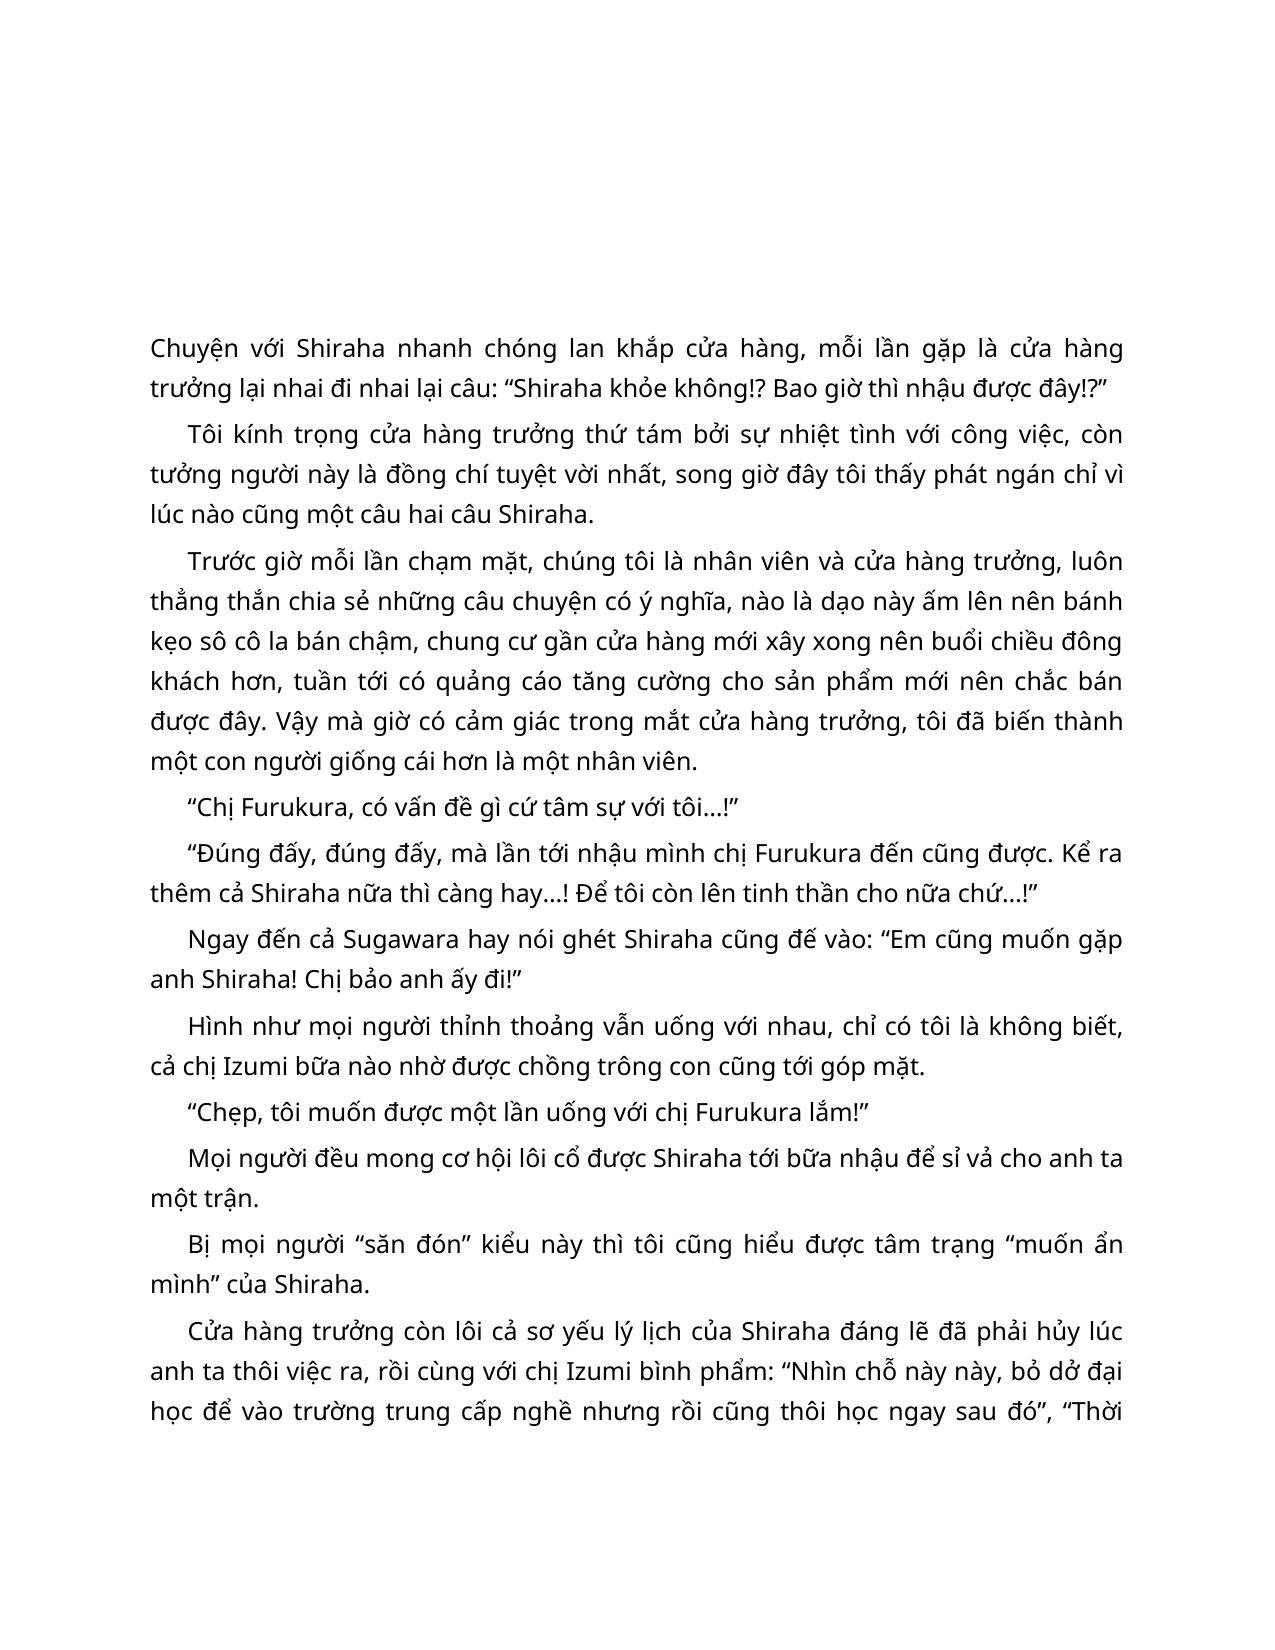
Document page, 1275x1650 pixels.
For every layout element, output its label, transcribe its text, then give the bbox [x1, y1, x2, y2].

text Chuyện với Shiraha nhanh chóng lan khắp cửa hàng, mỗi lần gặp là cửa hàng trưởng lại nhai đi nhai lại câu: “Shiraha khỏe không!? Bao giờ thì nhậu được đây!?” [150, 325, 1125, 405]
text Bị mọi người “săn đón” kiểu này thì tôi cũng hiểu được tâm trạng “muốn ẩn mình” của Shiraha. [150, 1221, 1125, 1301]
text Ngay đến cả Sugawara hay nói ghét Shiraha cũng đế vào: “Em cũng muốn gặp anh Shiraha! Chị bảo anh ấy đi!” [150, 916, 1125, 996]
text “Chị Furukura, có vấn đề gì cứ tâm sự với tôi…!” [150, 784, 1125, 824]
text “Chẹp, tôi muốn được một lần uống với chị Furukura lắm!” [150, 1089, 1125, 1129]
text Mọi người đều mong cơ hội lôi cổ được Shiraha tới bữa nhậu để sỉ vả cho anh ta một trận. [150, 1135, 1125, 1215]
text Tôi kính trọng cửa hàng trưởng thứ tám bởi sự nhiệt tình với công việc, còn tưởng người này là đồng chí tuyệt vời nhất, song giờ đây tôi thấy phát ngán chỉ vì lúc nào cũng một câu hai câu Shiraha. [150, 411, 1125, 531]
text Trước giờ mỗi lần chạm mặt, chúng tôi là nhân viên và cửa hàng trưởng, luôn thẳng thắn chia sẻ những câu chuyện có ý nghĩa, nào là dạo này ấm lên nên bánh kẹo sô cô la bán chậm, chung cư gần cửa hàng mới xây xong nên buổi chiều đông khách hơn, tuần tới có quảng cáo tăng cường cho sản phẩm mới nên chắc bán được đây. Vậy mà giờ có cảm giác trong mắt cửa hàng trưởng, tôi đã biến thành một con người giống cái hơn là một nhân viên. [150, 537, 1125, 777]
text Hình như mọi người thỉnh thoảng vẫn uống với nhau, chỉ có tôi là không biết, cả chị Izumi bữa nào nhờ được chồng trông con cũng tới góp mặt. [150, 1002, 1125, 1082]
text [150, 1307, 1125, 1427]
text “Đúng đấy, đúng đấy, mà lần tới nhậu mình chị Furukura đến cũng được. Kể ra thêm cả Shiraha nữa thì càng hay…! Để tôi còn lên tinh thần cho nữa chứ…!” [150, 830, 1125, 910]
